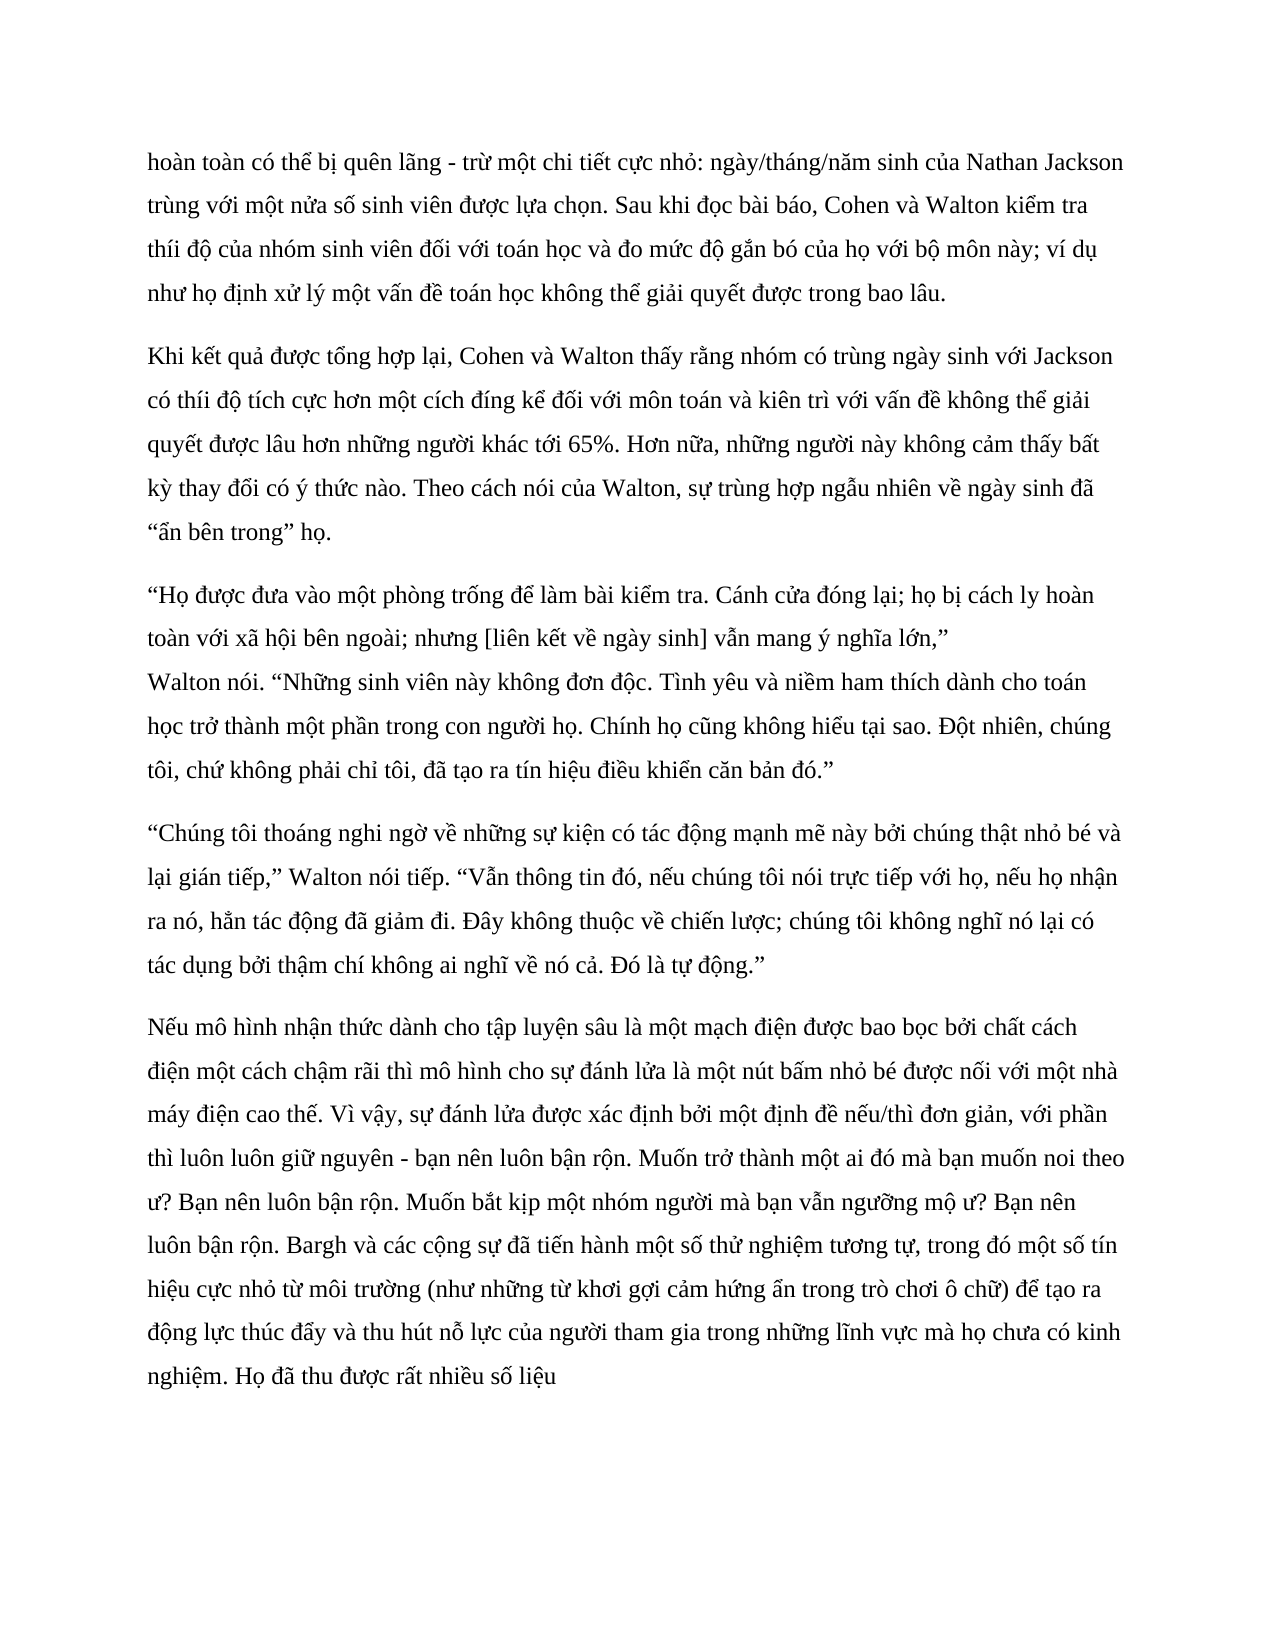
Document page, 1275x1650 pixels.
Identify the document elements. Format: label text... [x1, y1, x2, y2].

text hoàn toàn có thể bị quên lãng - trừ một chi tiết cực nhỏ: ngày/tháng/năm sinh của Nathan Jackson trùng với một nửa số sinh viên được lựa chọn. Sau khi đọc bài báo, Cohen và Walton kiểm tra thíi độ của nhóm sinh viên đối với toán học và đo mức độ gắn bó của họ với bộ môn này; ví dụ như họ định xử lý một vấn đề toán học không thể giải quyết được trong bao lâu. [147, 135, 1126, 311]
text Khi kết quả được tổng hợp lại, Cohen và Walton thấy rằng nhóm có trùng ngày sinh với Jackson có thíi độ tích cực hơn một cích đíng kể đối với môn toán và kiên trì với vấn đề không thể giải quyết được lâu hơn những người khác tới 65%. Hơn nữa, những người này không cảm thấy bất kỳ thay đổi có ý thức nào. Theo cách nói của Walton, sự trùng hợp ngẫu nhiên về ngày sinh đã “ẩn bên trong” họ. [147, 329, 1126, 549]
text “Chúng tôi thoáng nghi ngờ về những sự kiện có tác động mạnh mẽ này bởi chúng thật nhỏ bé và lại gián tiếp,” Walton nói tiếp. “Vẫn thông tin đó, nếu chúng tôi nói trực tiếp với họ, nếu họ nhận ra nó, hẳn tác động đã giảm đi. Đây không thuộc về chiến lược; chúng tôi không nghĩ nó lại có tác dụng bởi thậm chí không ai nghĩ về nó cả. Đó là tự động.” [147, 806, 1126, 982]
text “Họ được đưa vào một phòng trống để làm bài kiểm tra. Cánh cửa đóng lại; họ bị cách ly hoàn toàn với xã hội bên ngoài; nhưng [liên kết về ngày sinh] vẫn mang ý nghĩa lớn,” [147, 568, 1126, 655]
text Walton nói. “Những sinh viên này không đơn độc. Tình yêu và niềm ham thích dành cho toán học trở thành một phần trong con người họ. Chính họ cũng không hiểu tại sao. Đột nhiên, chúng tôi, chứ không phải chỉ tôi, đã tạo ra tín hiệu điều khiển căn bản đó.” [147, 655, 1126, 787]
text Nếu mô hình nhận thức dành cho tập luyện sâu là một mạch điện được bao bọc bởi chất cách điện một cách chậm rãi thì mô hình cho sự đánh lửa là một nút bấm nhỏ bé được nối với một nhà máy điện cao thế. Vì vậy, sự đánh lửa được xác định bởi một định đề nếu/thì đơn giản, với phần thì luôn luôn giữ nguyên - bạn nên luôn bận rộn. Muốn trở thành một ai đó mà bạn muốn noi theo ư? Bạn nên luôn bận rộn. Muốn bắt kịp một nhóm người mà bạn vẫn ngưỡng mộ ư? Bạn nên luôn bận rộn. Bargh và các cộng sự đã tiến hành một số thử nghiệm tương tự, trong đó một số tín hiệu cực nhỏ từ môi trường (như những từ khơi gợi cảm hứng ẩn trong trò chơi ô chữ) để tạo ra động lực thúc đẩy và thu hút nỗ lực của người tham gia trong những lĩnh vực mà họ chưa có kinh nghiệm. Họ đã thu được rất nhiều số liệu [147, 1001, 1126, 1393]
